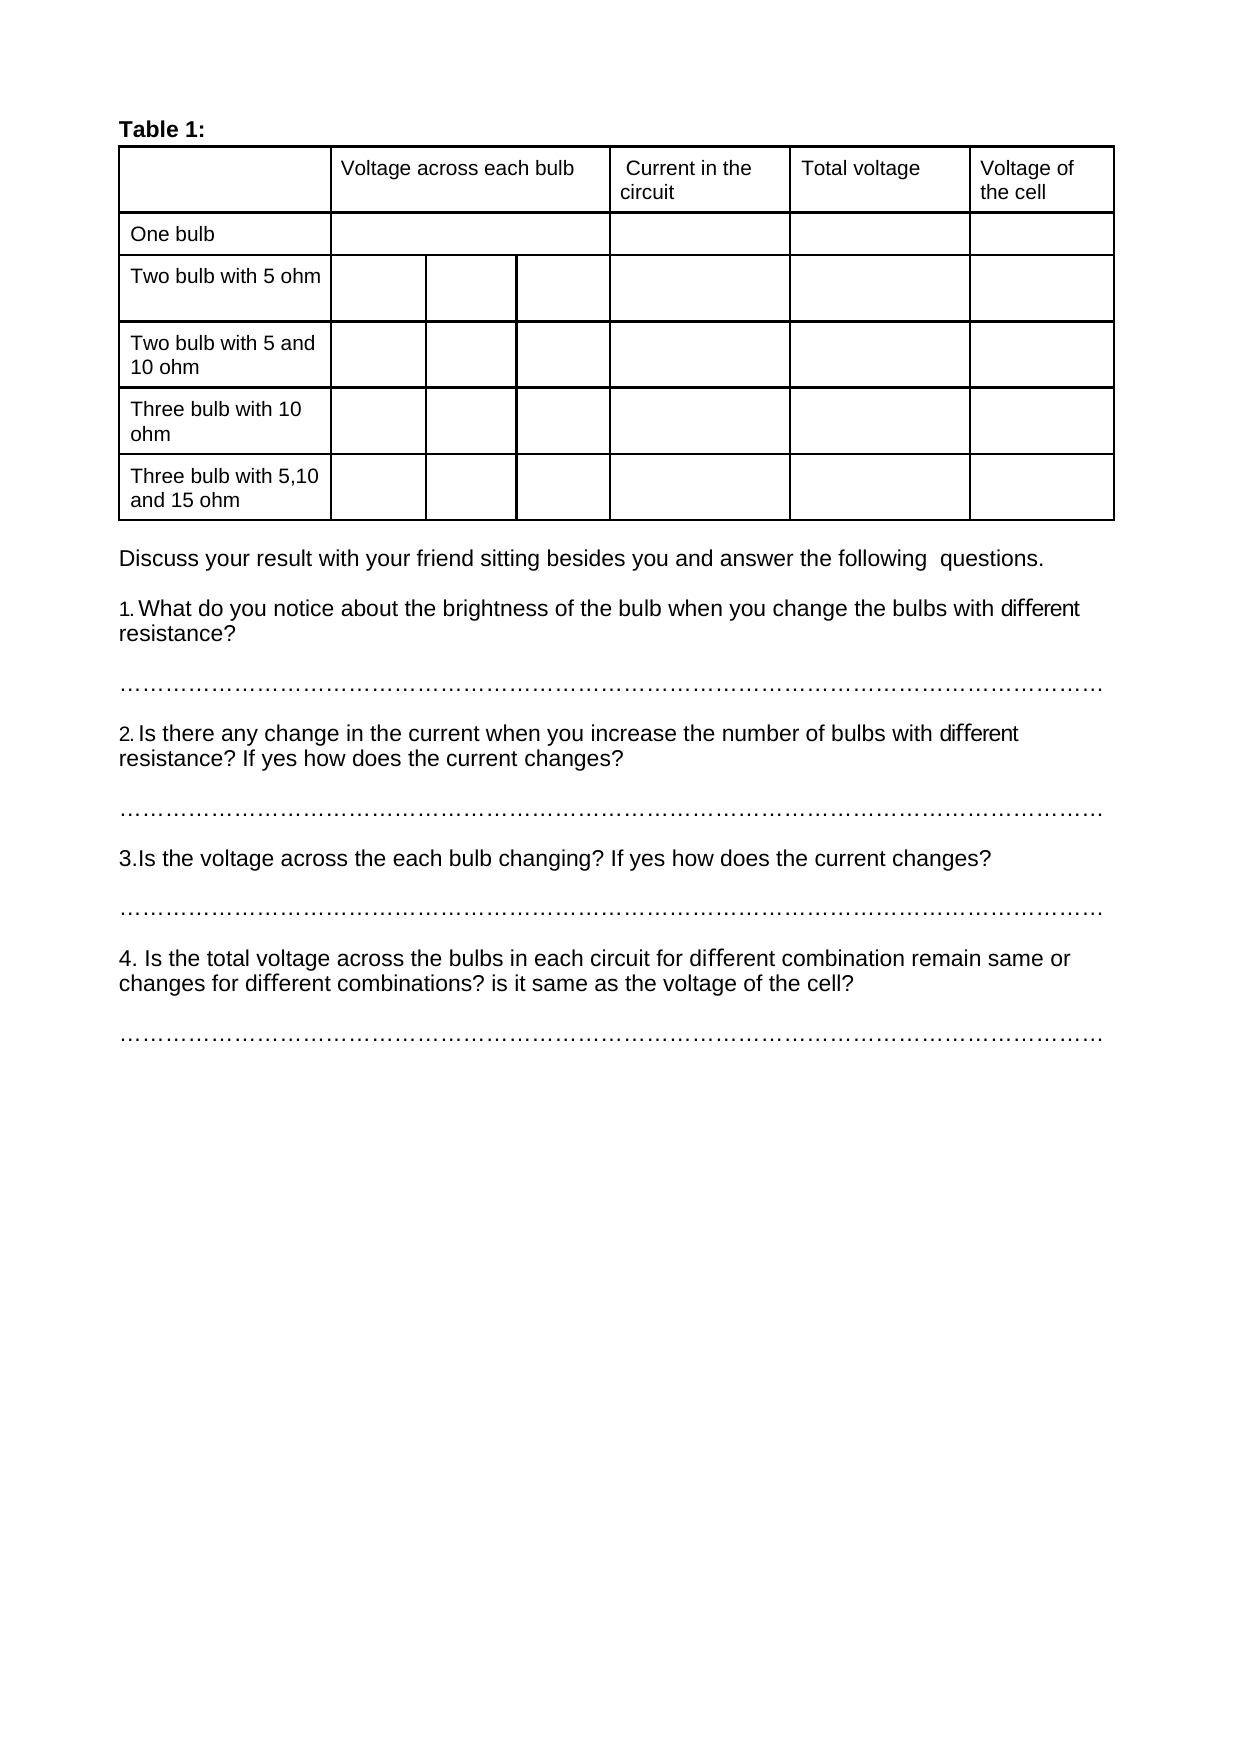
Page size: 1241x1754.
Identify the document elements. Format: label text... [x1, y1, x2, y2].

text ………………………………………………………………………………………………………………… [119, 895, 1136, 921]
table_cell One bulb [120, 214, 330, 254]
table_header Voltage of the cell [971, 148, 1113, 211]
table_cell [611, 214, 789, 254]
list What do you notice about the brightness of the bulb when you change the bulbs with diﬀerent resistance? [119, 596, 1099, 646]
table_cell [518, 256, 609, 320]
table_cell [518, 389, 609, 452]
subtitle Table 1: [119, 116, 1136, 142]
table_cell [971, 256, 1113, 320]
table_cell [791, 256, 969, 320]
table_cell [971, 389, 1113, 452]
table_header Total voltage [791, 148, 969, 211]
table_cell [971, 455, 1113, 518]
table_cell Two bulb with 5 ohm [120, 256, 330, 320]
list Is there any change in the current when you increase the number of bulbs with diﬀerent resistance? If yes how does the current changes? [119, 721, 1029, 771]
table_cell Two bulb with 5 and 10 ohm [120, 323, 330, 386]
table_cell [611, 323, 789, 386]
table_cell Three bulb with 10 ohm [120, 389, 330, 452]
table_cell [427, 455, 515, 518]
table_header Current in the circuit [611, 148, 789, 211]
text ………………………………………………………………………………………………………………… 3.Is the voltage across the each bulb changing? If yes how does the current changes? [119, 795, 1106, 871]
table_cell [427, 323, 515, 386]
table_cell [427, 389, 515, 452]
table_header [120, 148, 330, 211]
table_cell [611, 389, 789, 452]
table_cell Three bulb with 5,10 and 15 ohm [120, 455, 330, 518]
table_cell [332, 455, 425, 518]
text ………………………………………………………………………………………………………………… [119, 1020, 1136, 1046]
table_header Voltage across each bulb [332, 148, 609, 211]
text 4. Is the total voltage across the bulbs in each circuit for diﬀerent combination remain same or changes for diﬀerent combinations? is it same as the voltage of the cell? [119, 946, 1079, 996]
table_cell [791, 455, 969, 518]
table_cell [791, 323, 969, 386]
table_cell [791, 389, 969, 452]
table_cell [332, 214, 609, 254]
table_cell [971, 323, 1113, 386]
table_cell [611, 455, 789, 518]
table_cell [611, 256, 789, 320]
table_cell [427, 256, 515, 320]
table_cell [518, 323, 609, 386]
text Discuss your result with your friend sitting besides you and answer the following questions. [119, 545, 1136, 571]
table_cell [971, 214, 1113, 254]
table_cell [332, 323, 425, 386]
table_cell [332, 389, 425, 452]
text ………………………………………………………………………………………………………………… [119, 670, 1136, 696]
table_cell [791, 214, 969, 254]
table_cell [518, 455, 609, 518]
table_cell [332, 256, 425, 320]
